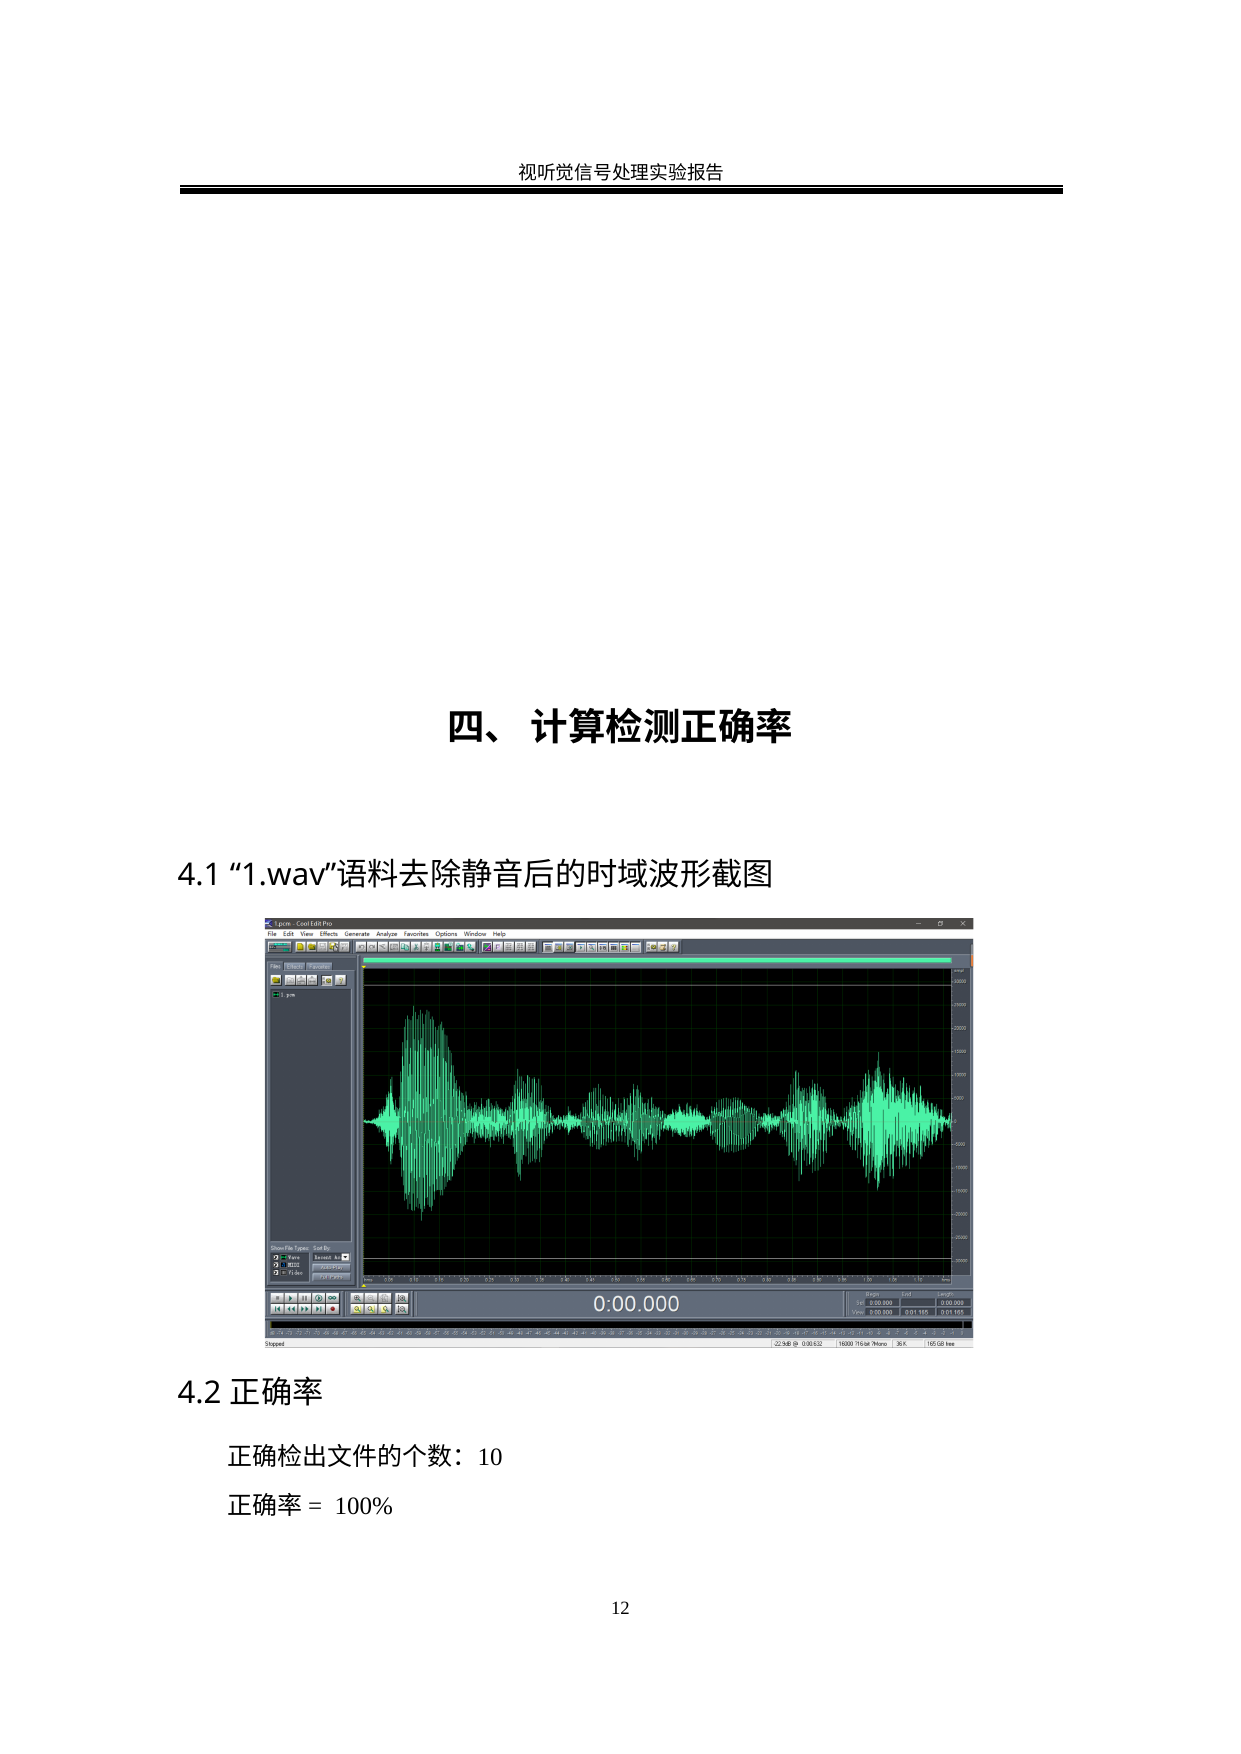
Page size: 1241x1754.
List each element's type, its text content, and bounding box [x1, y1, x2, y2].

text 正确检出文件的个数：10 [177, 1437, 1063, 1473]
picture [264, 918, 974, 1348]
subtitle 四、 计算检测正确率 [177, 674, 1063, 757]
subtitle 4.1 “1.wav”语料去除静音后的时域波形截图 [177, 854, 1063, 893]
text 正确率 = 100% [177, 1486, 1063, 1522]
subtitle 4.2 正确率 [177, 1372, 1063, 1412]
